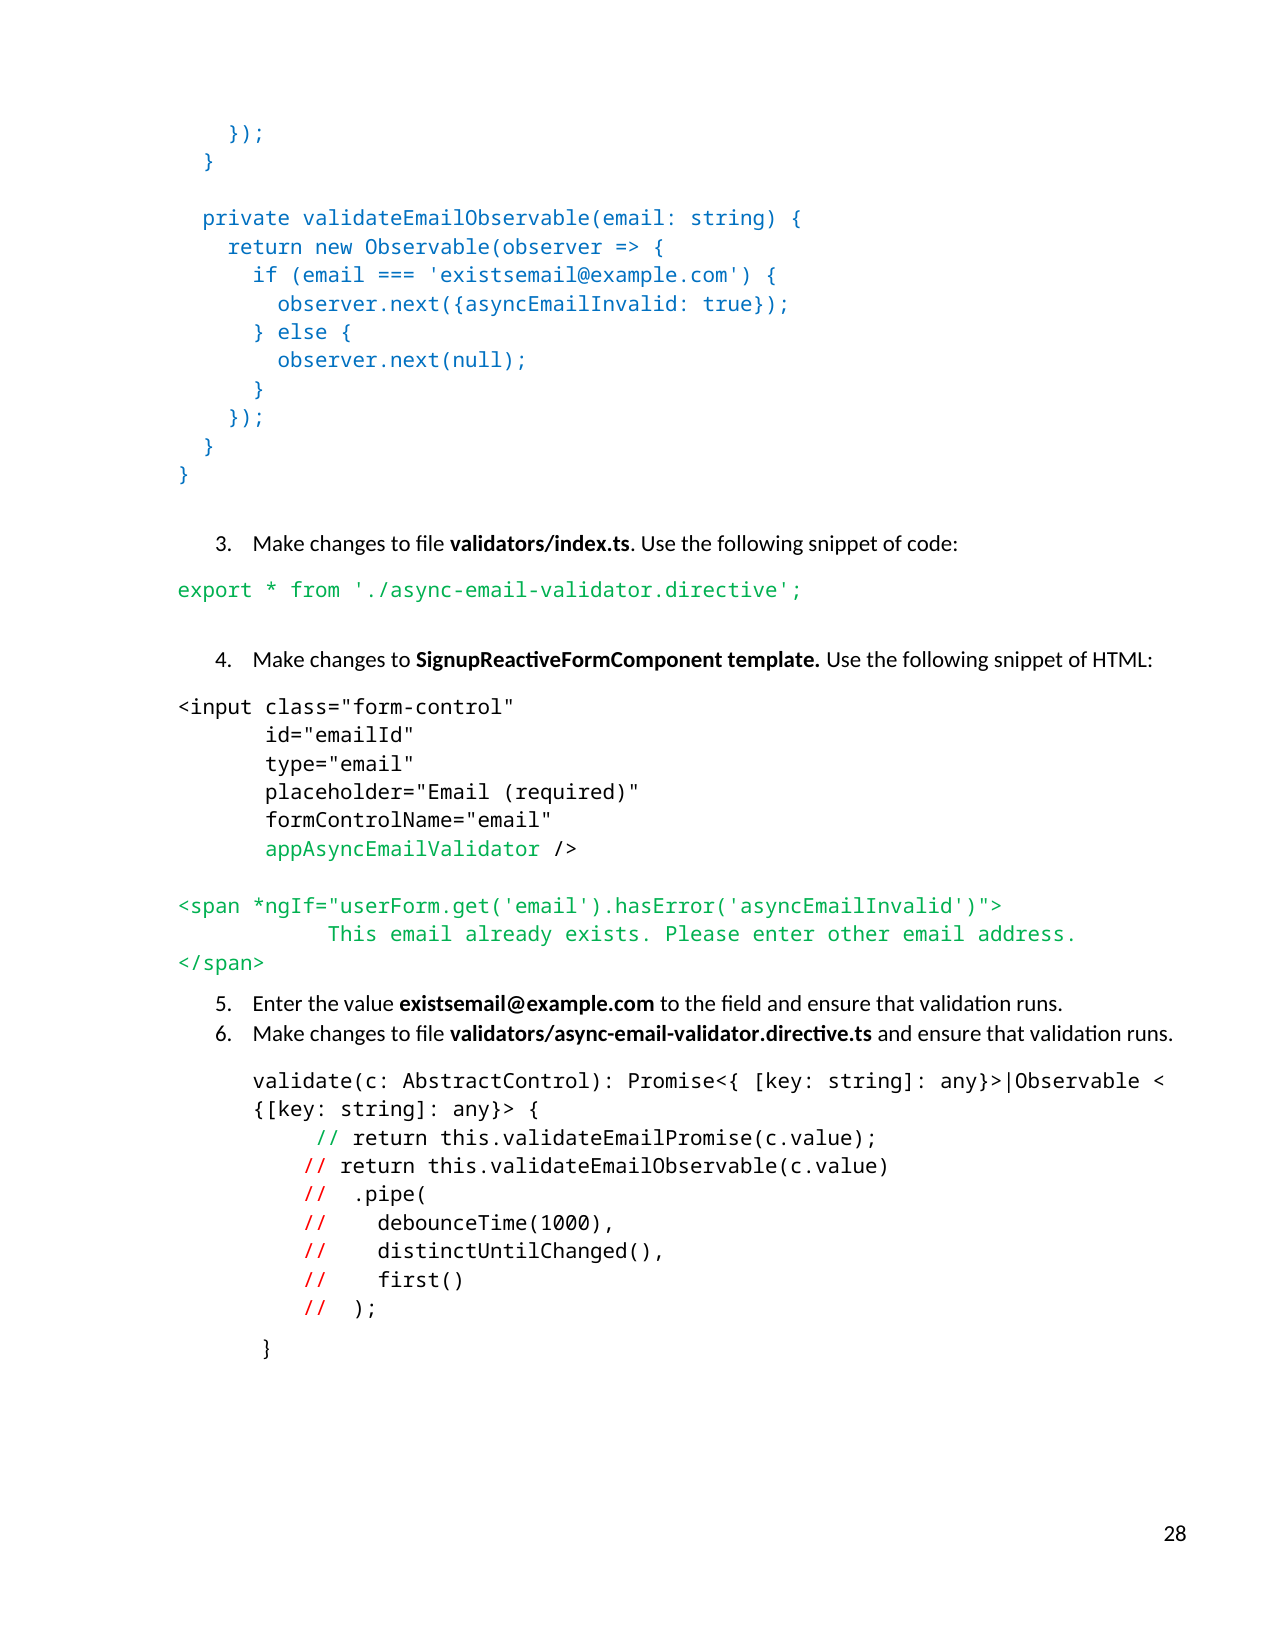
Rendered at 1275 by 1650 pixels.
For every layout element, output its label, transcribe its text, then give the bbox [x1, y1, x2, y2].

text observer.next(null); [177, 346, 1186, 374]
text } else { [177, 317, 1186, 346]
text }); [177, 118, 1186, 147]
text <span *ngIf="userForm.get('email').hasError('asyncEmailInvalid')"> [177, 891, 1186, 919]
text // return this.validateEmailPromise(c.value); [252, 1123, 1186, 1151]
text // debounceTime(1000), [252, 1208, 1186, 1236]
text export * from './async-email-validator.directive'; [177, 576, 1186, 604]
text appAsyncEmailValidator /> [177, 834, 1186, 862]
text return new Observable(observer => { [177, 232, 1186, 260]
text private validateEmailObservable(email: string) { [177, 203, 1186, 232]
text observer.next({asyncEmailInvalid: true}); [177, 289, 1186, 317]
text formControlName="email" [177, 806, 1186, 834]
text placeholder="Email (required)" [177, 777, 1186, 806]
list Enter the value existsemail@example.com to the field and ensure that validation runs. [215, 989, 1186, 1017]
text } [177, 147, 1186, 175]
list Make changes to SignupReactiveFormComponent template. Use the following snippet of HTML: [215, 645, 1186, 673]
text // return this.validateEmailObservable(c.value) [252, 1151, 1186, 1179]
text } [177, 374, 1186, 402]
text // distinctUntilChanged(), [252, 1236, 1186, 1265]
text } [177, 459, 1186, 488]
list } [252, 1334, 1186, 1362]
text validate(c: AbstractControl): Promise<{ [key: string]: any}>|Observable < {[key: string]: any}> { [252, 1066, 1186, 1123]
list Make changes to file validators/index.ts. Use the following snippet of code: [215, 529, 1186, 557]
text </span> [177, 948, 1186, 976]
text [177, 260, 1186, 289]
text // ); [252, 1293, 1186, 1322]
text id="emailId" [177, 720, 1186, 749]
text // .pipe( [252, 1179, 1186, 1208]
text type="email" [177, 749, 1186, 777]
text <input class="form-control" [177, 692, 1186, 720]
text } [177, 431, 1186, 459]
list Make changes to file validators/async-email-validator.directive.ts and ensure that validation runs. [215, 1019, 1186, 1047]
text // first() [252, 1265, 1186, 1293]
text This email already exists. Please enter other email address. [252, 919, 1186, 948]
text }); [177, 402, 1186, 431]
